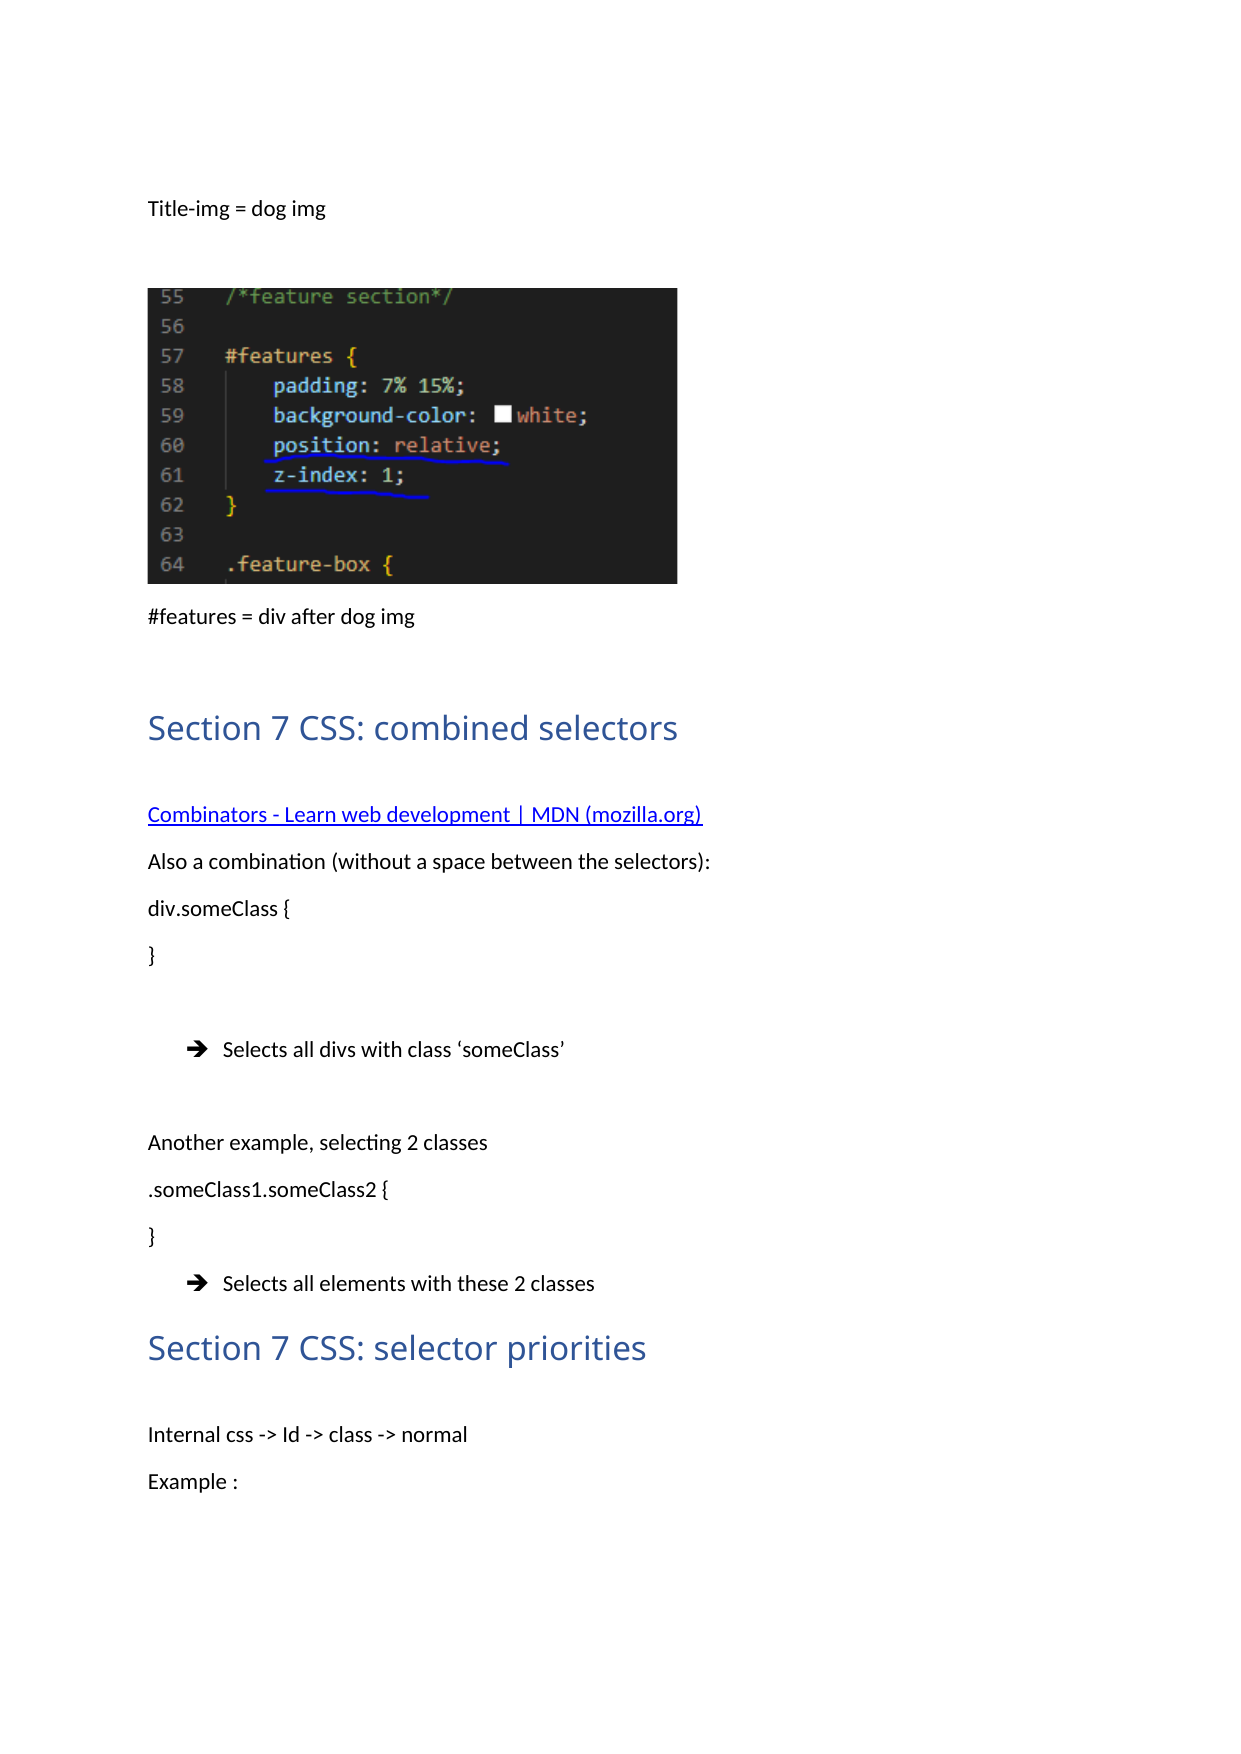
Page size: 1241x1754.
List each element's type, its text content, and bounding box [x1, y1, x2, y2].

text Also a combination (without a space between the selectors): [148, 847, 1093, 875]
text Internal css -> Id -> class -> normal [148, 1420, 1093, 1448]
list Selects all divs with class ‘someClass’ [185, 1035, 1093, 1063]
list Selects all elements with these 2 classes [185, 1269, 1093, 1297]
subtitle Section 7 CSS: selector priorities [148, 1324, 1093, 1370]
text div.someClass { [148, 894, 1093, 922]
text .someClass1.someClass2 { [148, 1175, 1093, 1203]
text #features = div after dog img [148, 602, 1093, 630]
text } [148, 1222, 1093, 1250]
subtitle Section 7 CSS: combined selectors [148, 704, 1093, 750]
text Title-img = dog img [148, 194, 1093, 222]
text } [148, 941, 1093, 969]
text Example : [148, 1467, 1093, 1495]
text Another example, selecting 2 classes [148, 1128, 1093, 1156]
picture [147, 288, 678, 584]
text Combinators - Learn web development | MDN (mozilla.org) [148, 800, 1093, 828]
